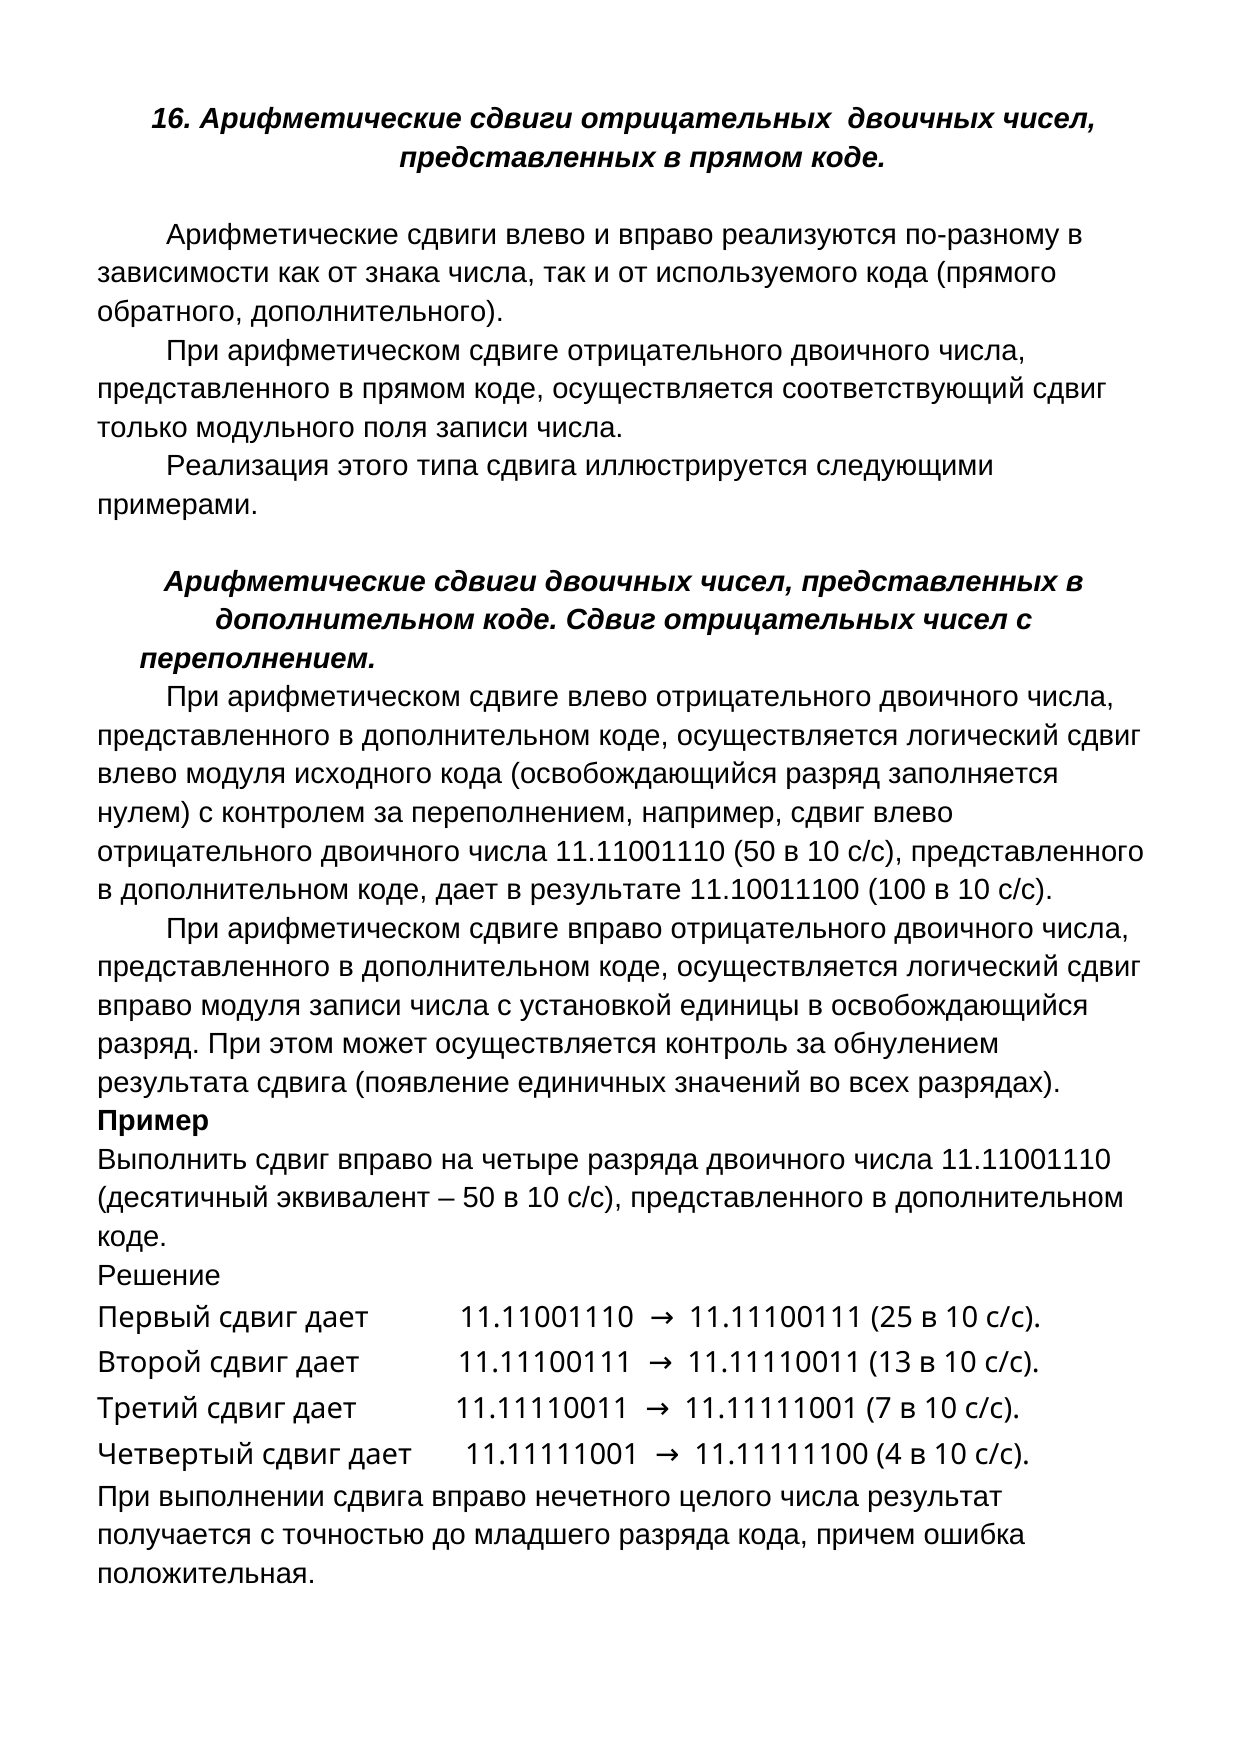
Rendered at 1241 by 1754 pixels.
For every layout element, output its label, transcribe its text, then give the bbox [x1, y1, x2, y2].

text При арифметическом сдвиге влево отрицательного двоичного числа, представленного в дополнительном коде, осуществляется логический сдвиг влево модуля исходного кода (освобождающийся разряд заполняется нулем) с контролем за переполнением, например, сдвиг влево отрицательного двоичного числа 11.11001110 (50 в 10 с/c), представленного в дополнительном коде, дает в результате 11.10011100 (100 в 10 с/с). [97, 679, 1151, 906]
text При арифметическом сдвиге вправо отрицательного двоичного числа, представленного в дополнительном коде, осуществляется логический сдвиг вправо модуля записи числа с установкой единицы в освобождающийся разряд. При этом может осуществляется контроль за обнулением результата сдвига (появление единичных значений во всех разрядах). [97, 911, 1151, 1098]
text Четвертый сдвиг дает 11.11111001 → 11.11111100 (4 в 10 с/c). [97, 1433, 1151, 1473]
text Арифметические сдвиги влево и вправо реализуются по-разному в зависимости как от знака числа, так и от используемого кода (прямого обратного, дополнительного). [97, 217, 1151, 328]
text При арифметическом сдвиге отрицательного двоичного числа, представленного в прямом коде, осуществляется соответствующий сдвиг только модульного поля записи числа. [97, 333, 1151, 443]
text Третий сдвиг дает 11.11110011 → 11.11111001 (7 в 10 с/c). [97, 1387, 1151, 1427]
text Реализация этого типа сдвига иллюстрируется следующими примерами. [97, 448, 1151, 520]
text Решение [97, 1258, 1151, 1291]
text При выполнении сдвига вправо нечетного целого числа результат получается с точностью до младшего разряда кода, причем ошибка положительная. [97, 1479, 1151, 1589]
text Второй сдвиг дает 11.11100111 → 11.11110011 (13 в 10 с/c). [97, 1342, 1151, 1381]
text 16. Арифметические сдвиги отрицательных двоичных чисел, представленных в прямом коде. [97, 101, 1151, 173]
text Выполнить сдвиг вправо на четыре разряда двоичного числа 11.11001110 (десятичный эквивалент – 50 в 10 с/c), представленного в дополнительном коде. [97, 1142, 1151, 1253]
text Арифметические сдвиги двоичных чисел, представленных в дополнительном коде. Сдвиг отрицательных чисел с переполнением. [97, 564, 1151, 674]
text Первый сдвиг дает 11.11001110 → 11.11100111 (25 в 10 с/c). [97, 1296, 1151, 1336]
text Пример [97, 1103, 1151, 1137]
